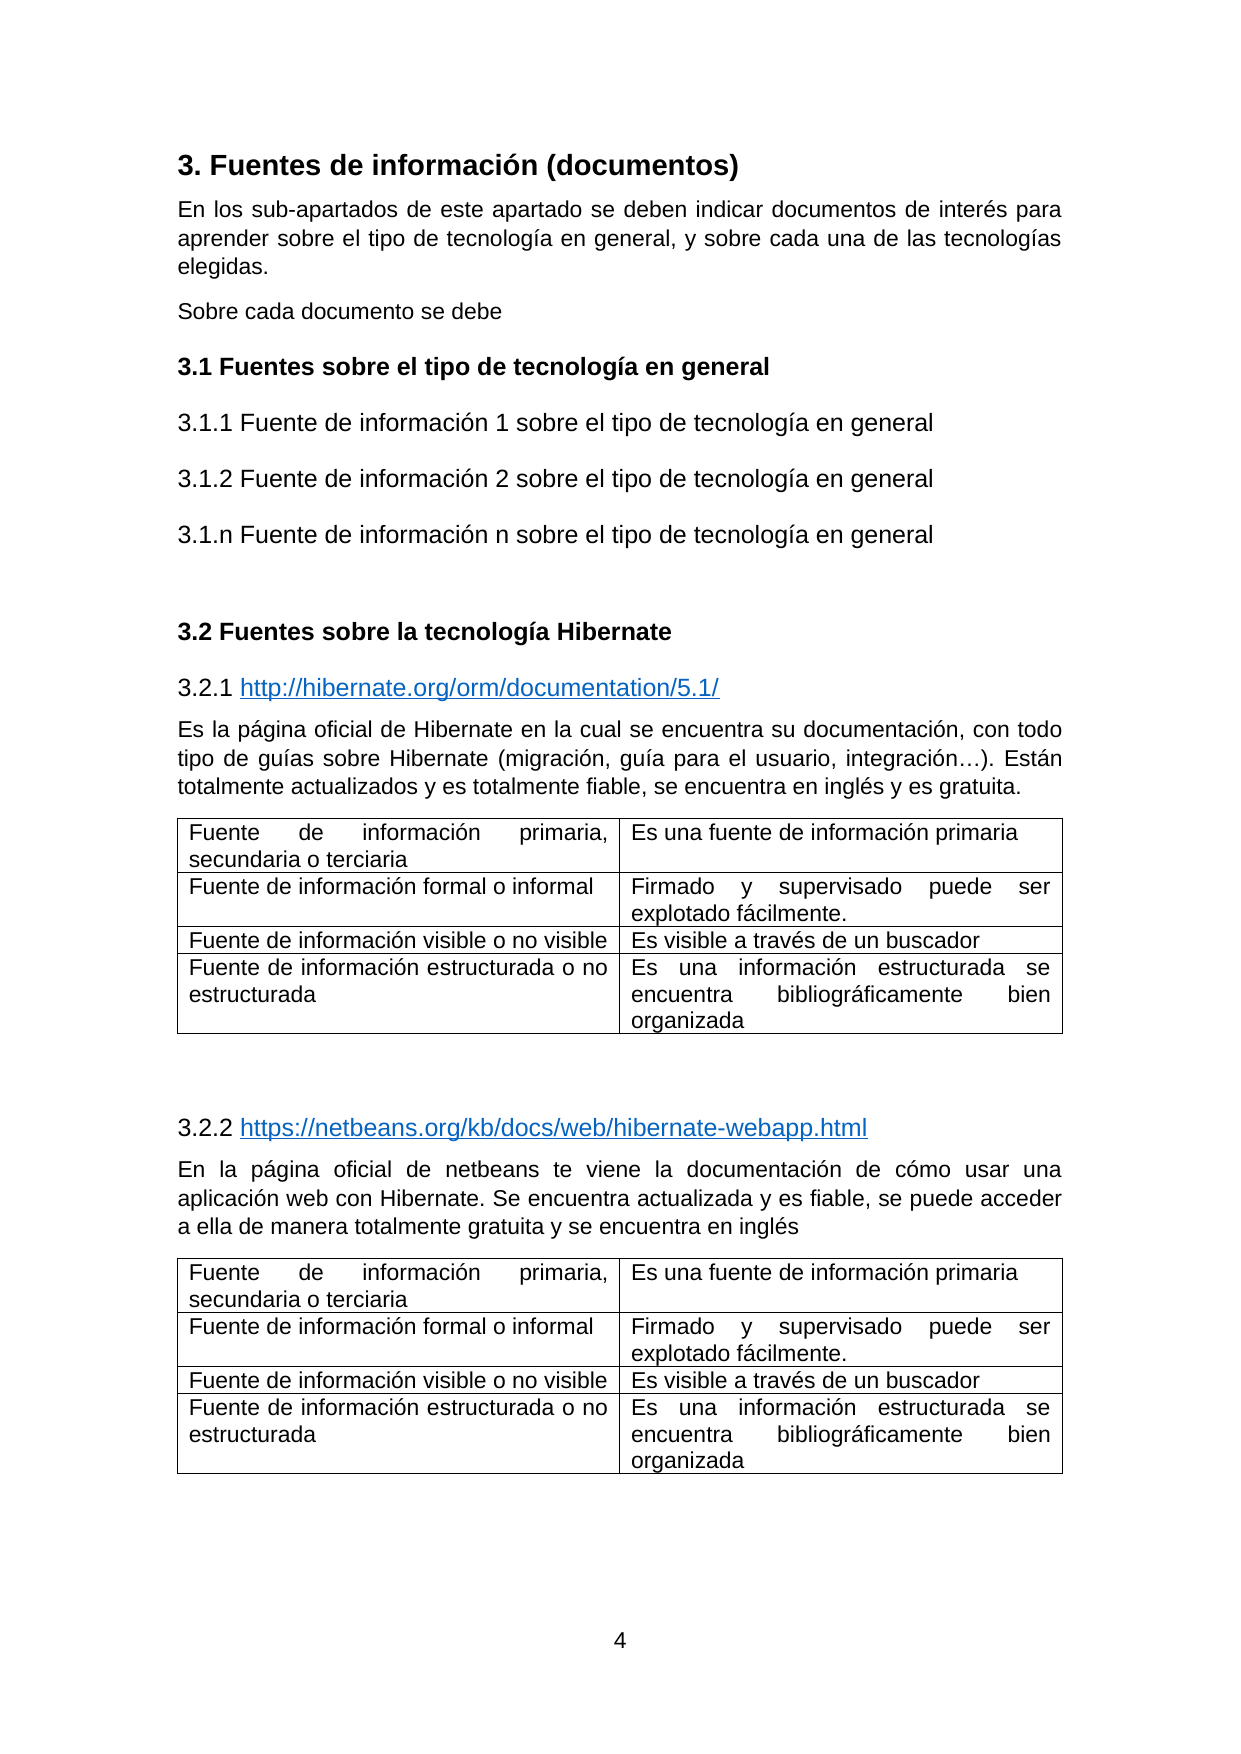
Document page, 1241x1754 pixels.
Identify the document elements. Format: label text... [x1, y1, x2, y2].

table_cell Es una información estructurada se encuentra bibliográficamente bien organizada [620, 954, 1062, 1033]
subtitle 3.2 Fuentes sobre la tecnología Hibernate [177, 617, 1063, 646]
subtitle 3.1 Fuentes sobre el tipo de tecnología en general [177, 352, 1063, 380]
table_cell Es una información estructurada se encuentra bibliográficamente bien organizada [620, 1394, 1062, 1473]
subtitle 3. Fuentes de información (documentos) [177, 148, 1063, 181]
table_cell Fuente de información visible o no visible [178, 927, 619, 953]
table_cell Es visible a través de un buscador [620, 1367, 1062, 1393]
table_header Fuente de información primaria, secundaria o terciaria [178, 1259, 619, 1312]
subtitle 3.1.n Fuente de información n sobre el tipo de tecnología en general [177, 520, 1063, 548]
table_cell Fuente de información estructurada o no estructurada [178, 1394, 619, 1473]
table_header Es una fuente de información primaria [620, 819, 1062, 872]
subtitle 3.2.1 http://hibernate.org/orm/documentation/5.1/ [177, 673, 1063, 702]
subtitle 3.1.1 Fuente de información 1 sobre el tipo de tecnología en general [177, 408, 1063, 436]
table_cell Fuente de información estructurada o no estructurada [178, 954, 619, 1033]
table_cell Fuente de información formal o informal [178, 1313, 619, 1366]
table_cell Fuente de información formal o informal [178, 873, 619, 926]
table_cell Firmado y supervisado puede ser explotado fácilmente. [620, 873, 1062, 926]
text Es la página oficial de Hibernate en la cual se encuentra su documentación, con todo tipo de guías sobre Hibernate (migración, guía para el usuario, integración…). Están totalmente actualizados y es totalmente fiable, se encuentra en inglés y es gratuita. [177, 716, 1063, 799]
table_cell Es visible a través de un buscador [620, 927, 1062, 953]
subtitle 3.1.2 Fuente de información 2 sobre el tipo de tecnología en general [177, 464, 1063, 492]
table_header Es una fuente de información primaria [620, 1259, 1062, 1312]
subtitle 3.2.2 https://netbeans.org/kb/docs/web/hibernate-webapp.html [177, 1113, 1063, 1142]
table_cell Firmado y supervisado puede ser explotado fácilmente. [620, 1313, 1062, 1366]
table_cell Fuente de información visible o no visible [178, 1367, 619, 1393]
table_header Fuente de información primaria, secundaria o terciaria [178, 819, 619, 872]
text Sobre cada documento se debe [177, 298, 1063, 324]
text En la página oficial de netbeans te viene la documentación de cómo usar una aplicación web con Hibernate. Se encuentra actualizada y es fiable, se puede acceder a ella de manera totalmente gratuita y se encuentra en inglés [177, 1156, 1063, 1239]
